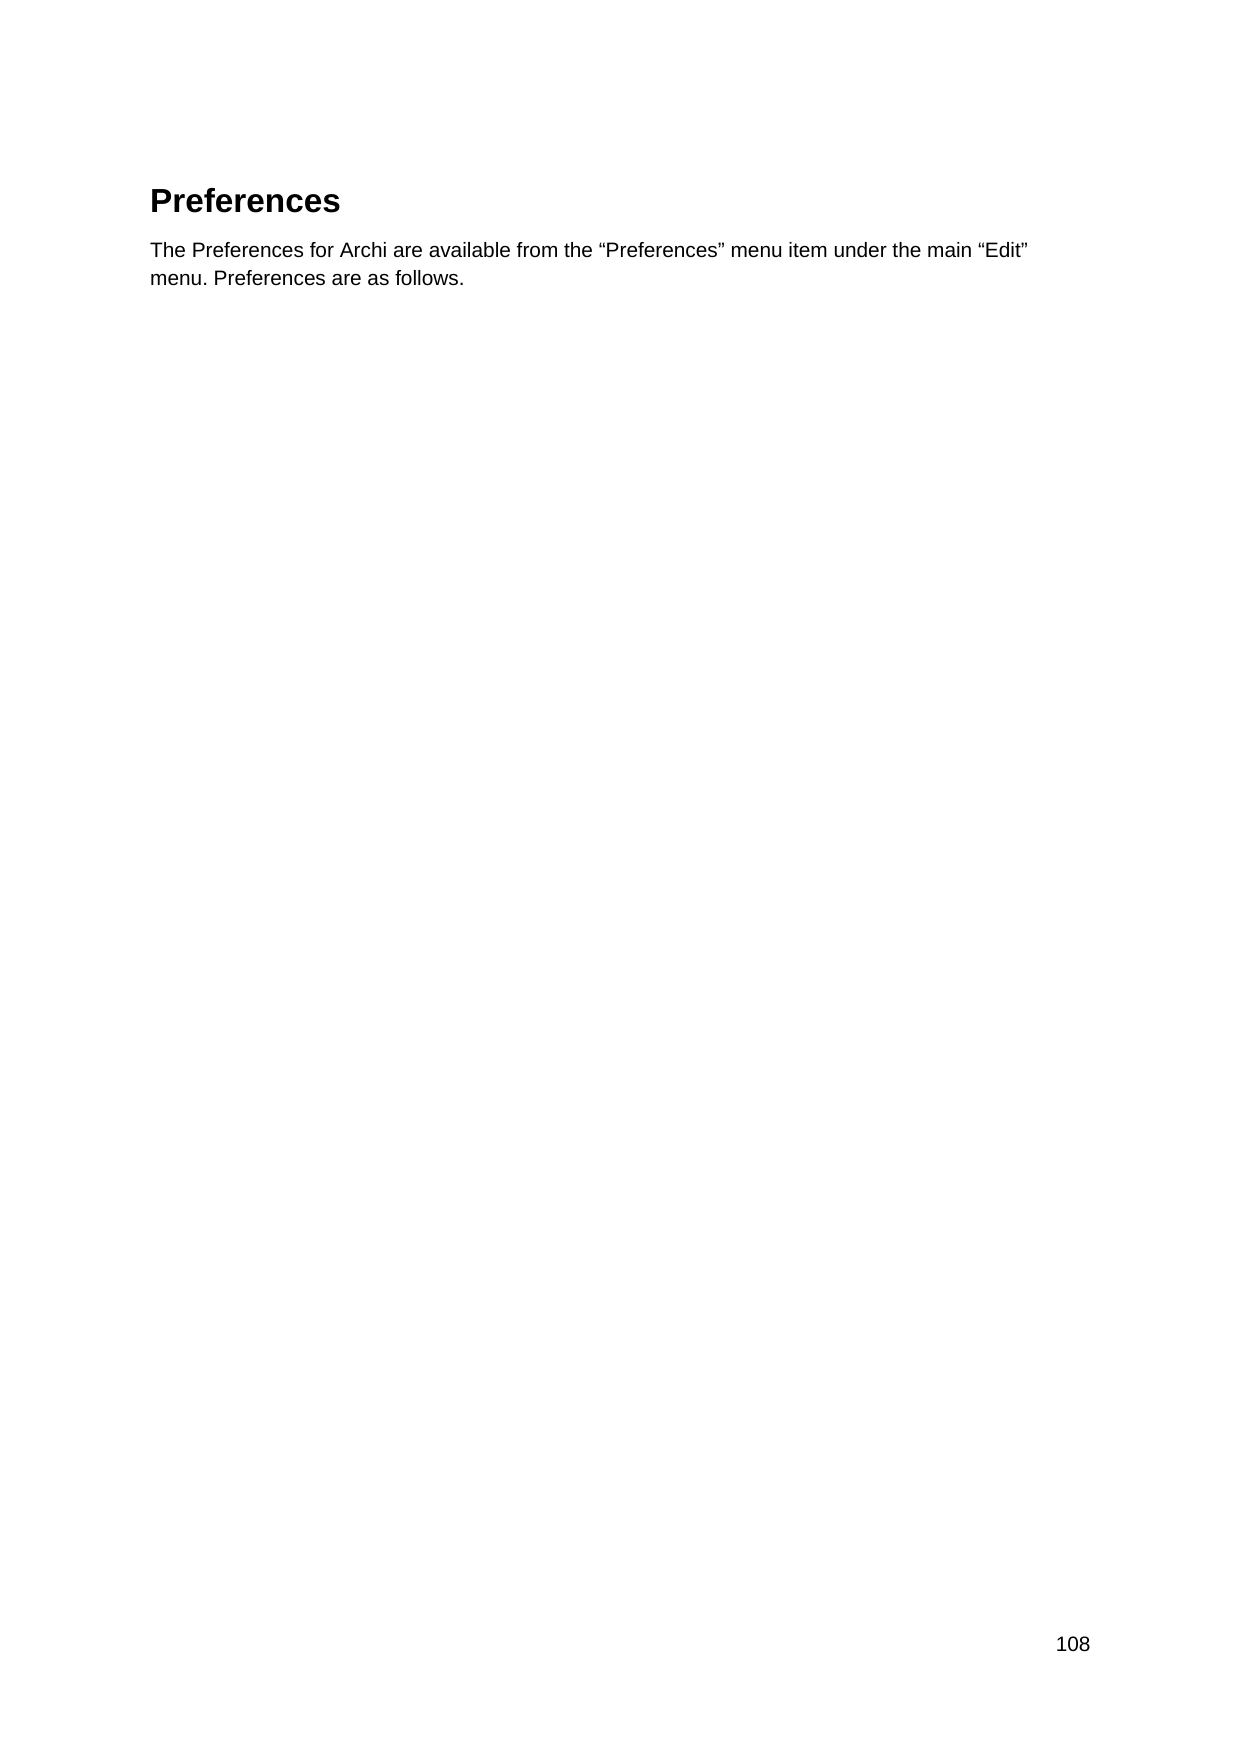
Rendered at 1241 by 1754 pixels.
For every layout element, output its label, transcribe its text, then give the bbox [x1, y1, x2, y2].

subtitle Preferences [150, 181, 1090, 220]
text The Preferences for Archi are available from the “Preferences” menu item under the main “Edit” menu. Preferences are as follows. [150, 238, 1090, 289]
